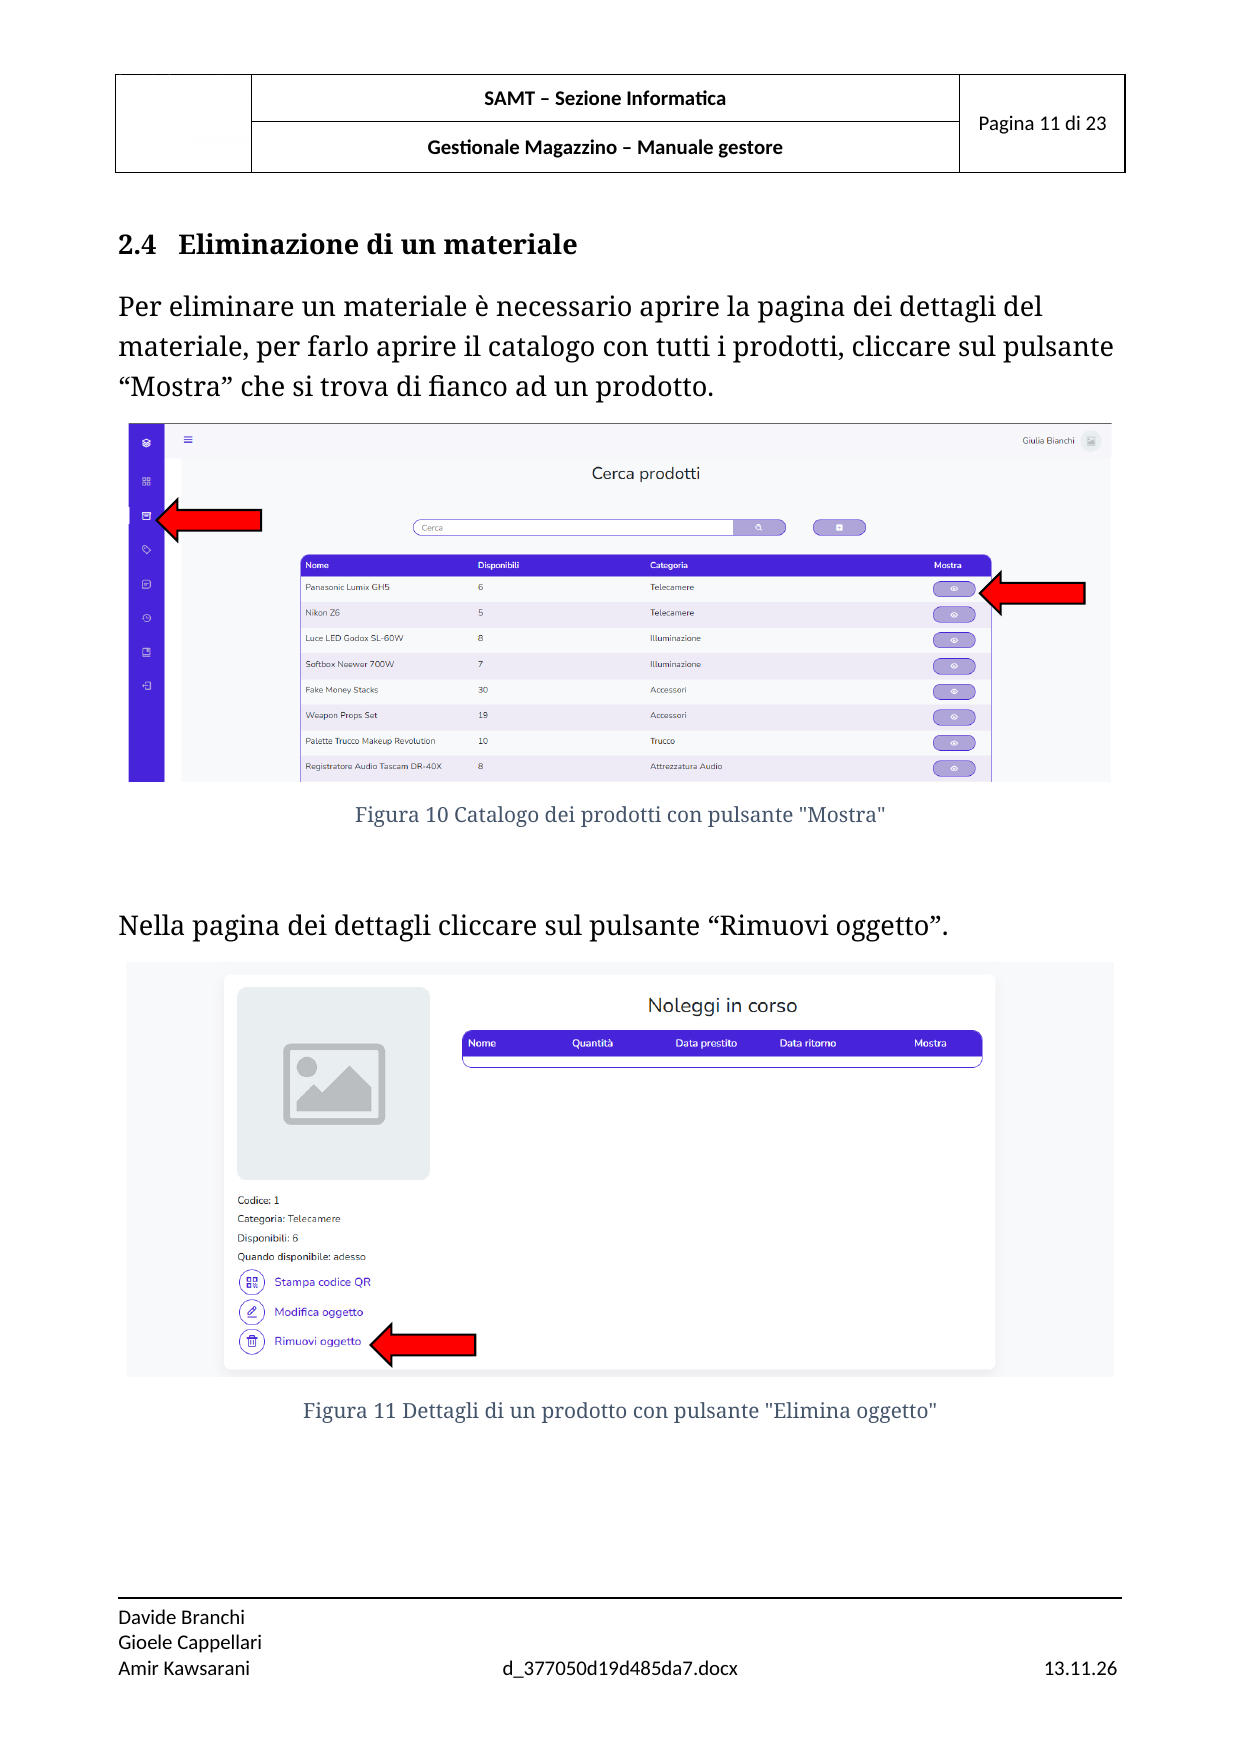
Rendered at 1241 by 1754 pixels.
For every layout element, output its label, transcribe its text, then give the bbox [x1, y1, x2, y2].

picture [128, 423, 1112, 782]
text Per eliminare un materiale è necessario aprire la pagina dei dettagli del materiale, per farlo aprire il catalogo con tutti i prodotti, cliccare sul pulsante “Mostra” che si trova di fianco ad un prodotto. [118, 288, 1122, 404]
picture [115, 74, 251, 172]
subtitle Eliminazione di un materiale [118, 226, 1122, 263]
picture [126, 962, 1114, 1377]
text Nella pagina dei dettagli cliccare sul pulsante “Rimuovi oggetto”. [118, 906, 1122, 943]
